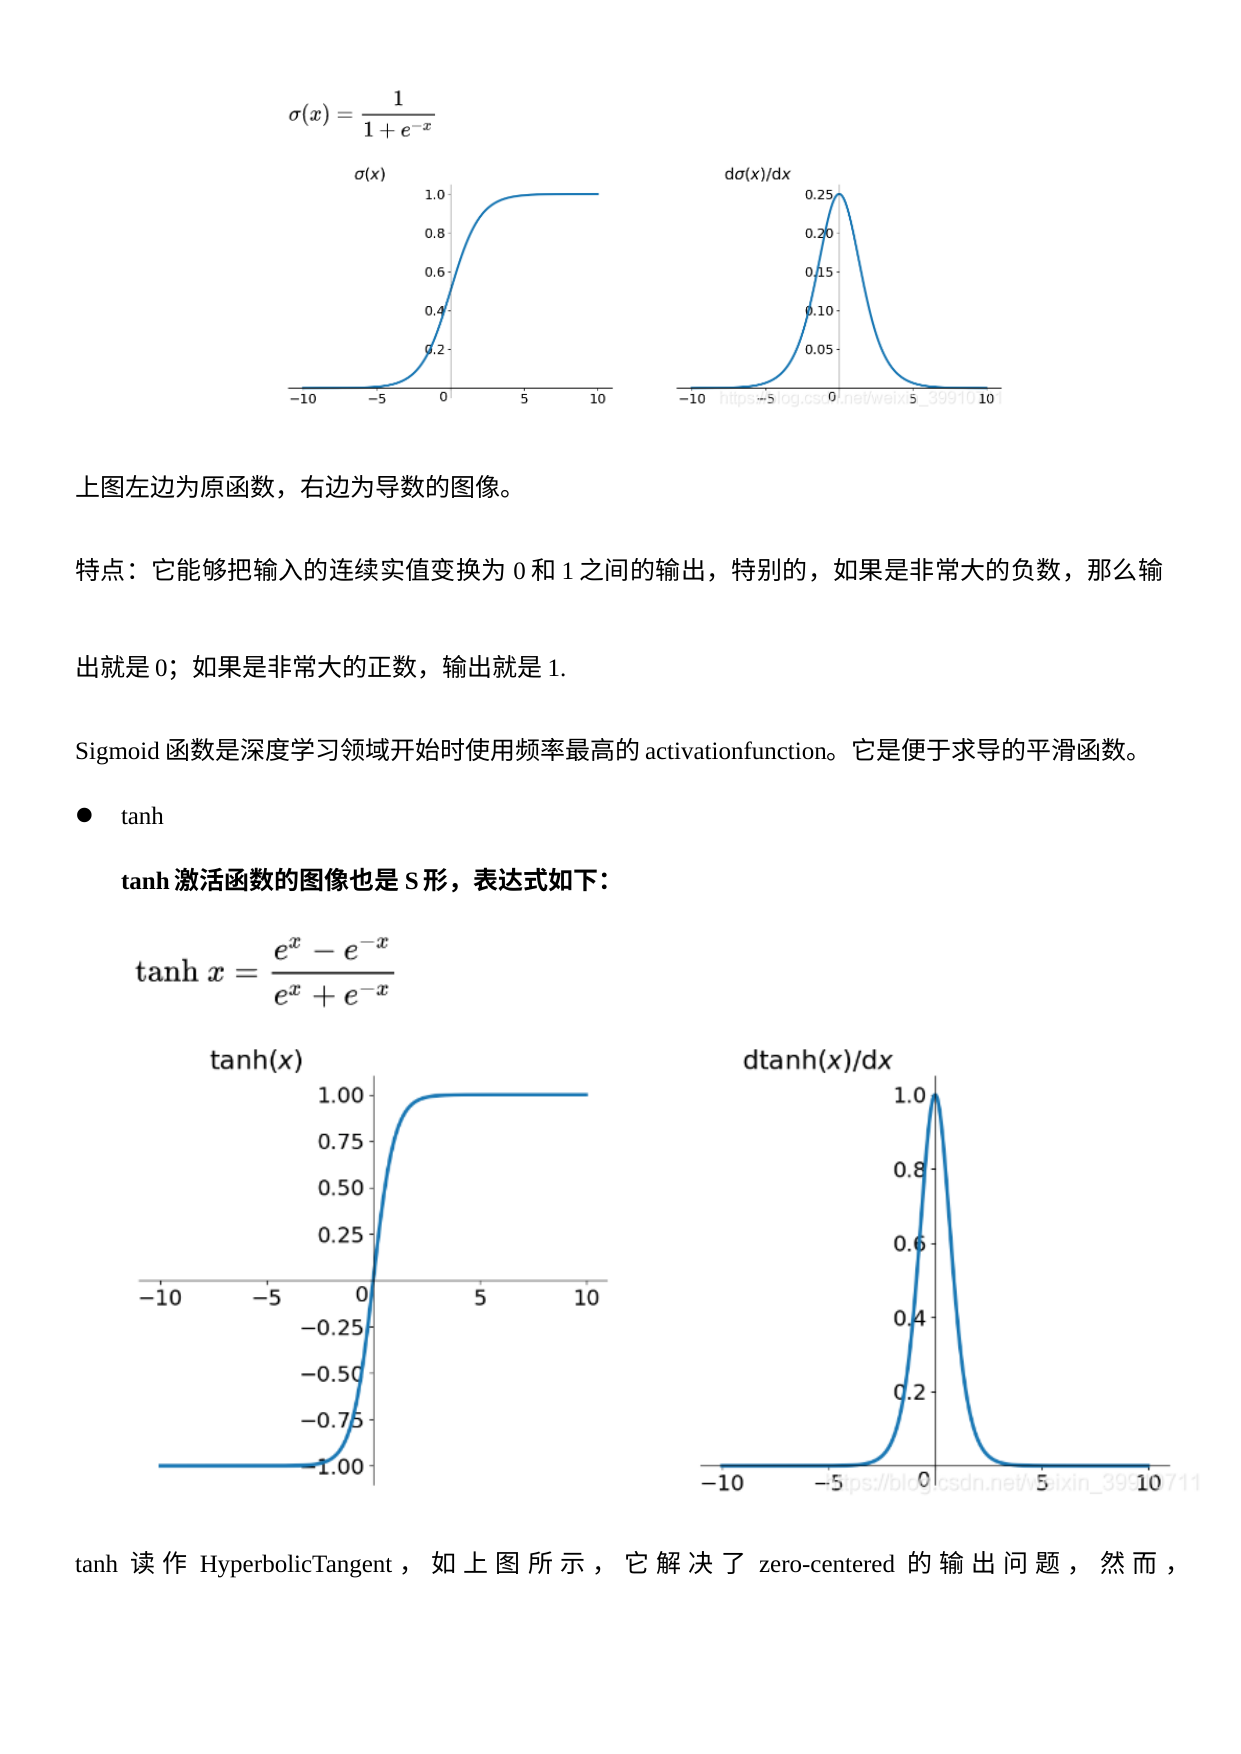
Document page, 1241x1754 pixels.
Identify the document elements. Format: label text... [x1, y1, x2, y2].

text Sigmoid函数是深度学习领域开始时使用频率最高的activationfunction。它是便于求导的平滑函数。 [75, 716, 1165, 781]
list tanh [75, 799, 1165, 832]
text 特点：它能够把输入的连续实值变换为0和1之间的输出，特别的，如果是非常大的负数，那么输出就是0；如果是非常大的正数，输出就是1. [75, 536, 1165, 698]
list tanh激活函数的图像也是S形，表达式如下： [121, 846, 1165, 911]
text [75, 1529, 1165, 1594]
picture [273, 80, 1011, 417]
text 上图左边为原函数，右边为导数的图像。 [75, 453, 1165, 518]
picture [120, 929, 1212, 1508]
